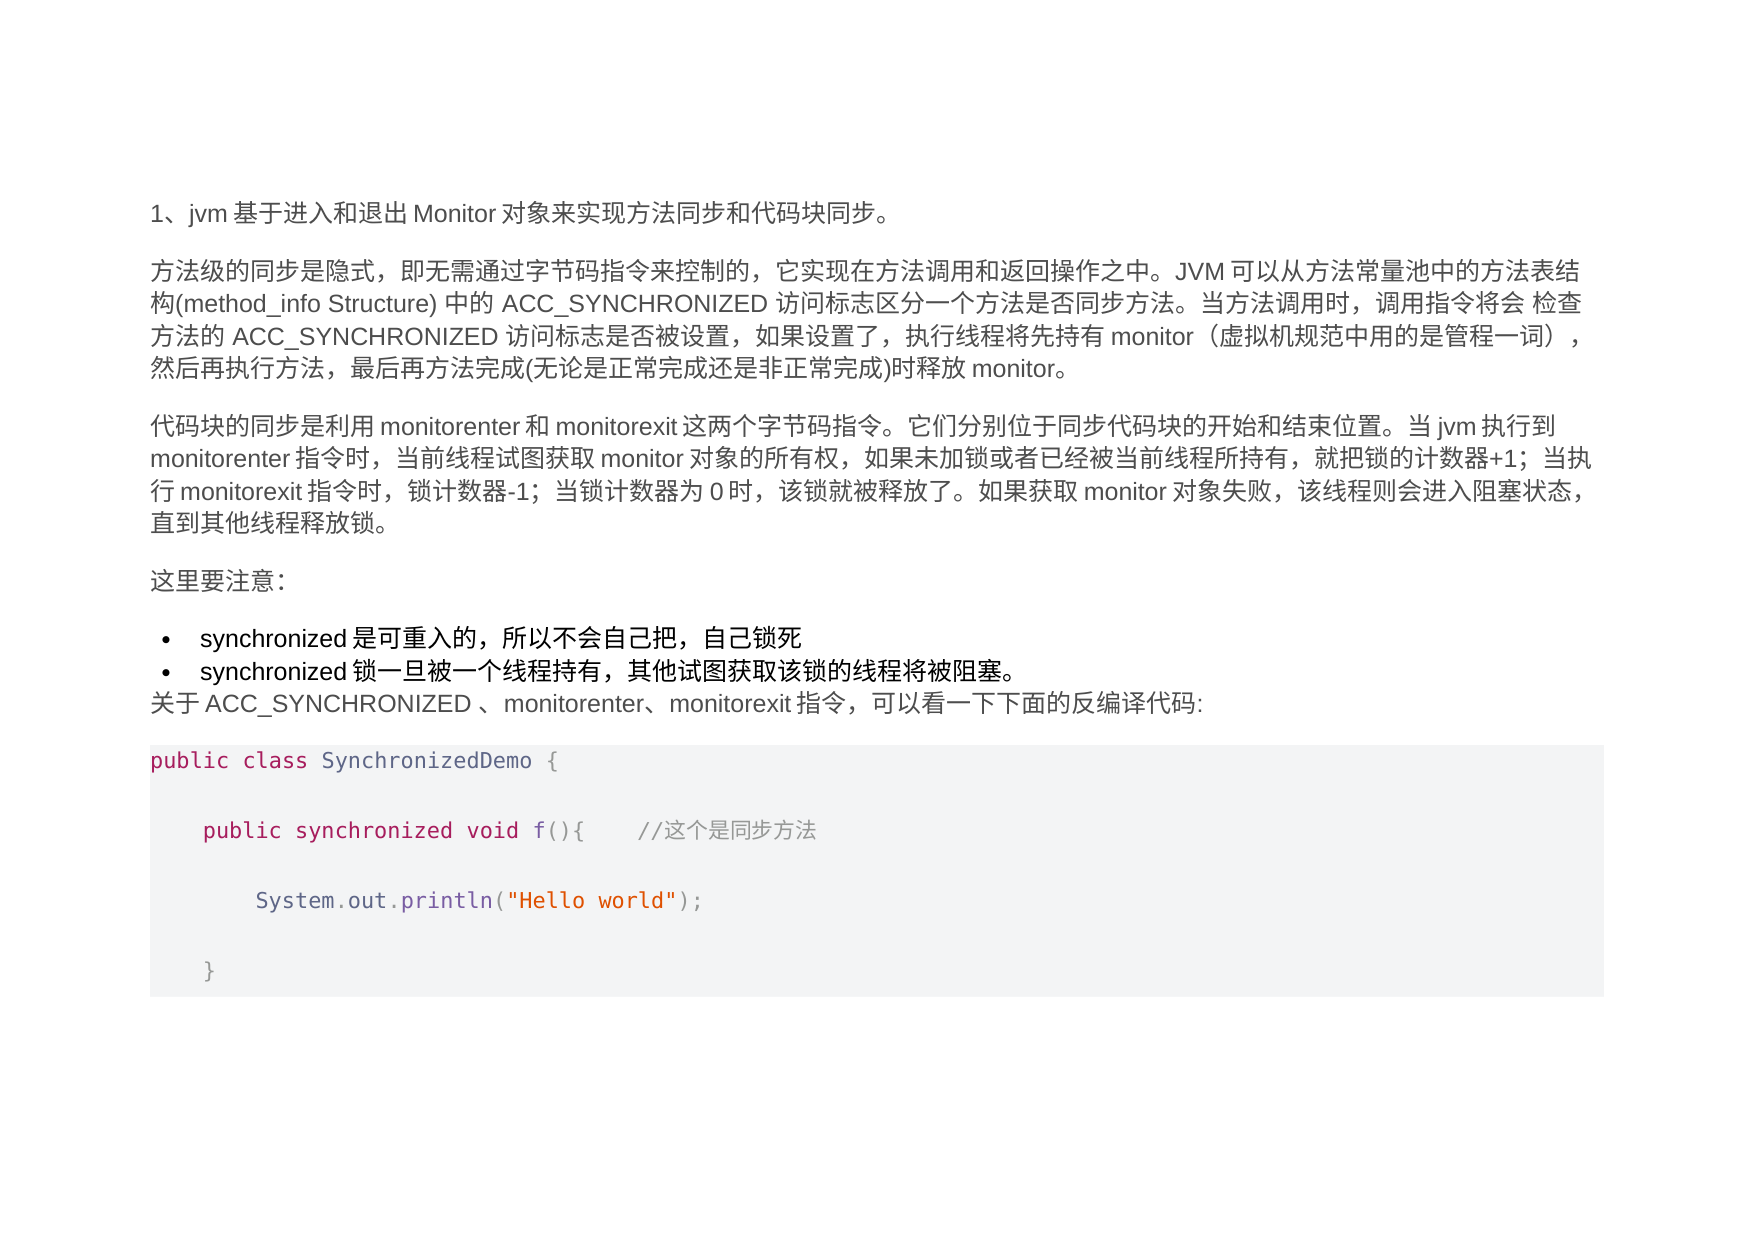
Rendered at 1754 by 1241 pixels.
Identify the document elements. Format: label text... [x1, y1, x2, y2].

list synchronized锁一旦被一个线程持有，其他试图获取该锁的线程将被阻塞。 [162, 655, 1604, 688]
text } [150, 955, 1604, 996]
text 方法级的同步是隐式，即无需通过字节码指令来控制的，它实现在方法调用和返回操作之中。JVM可以从方法常量池中的方法表结构(method_info Structure) 中的 ACC_SYNCHRONIZED 访问标志区分一个方法是否同步方法。当方法调用时，调用指令将会 检查方法的 ACC_SYNCHRONIZED 访问标志是否被设置，如果设置了，执行线程将先持有monitor（虚拟机规范中用的是管程一词）， 然后再执行方法，最后再方法完成(无论是正常完成还是非正常完成)时释放monitor。 [150, 255, 1604, 385]
text 代码块的同步是利用monitorenter和monitorexit这两个字节码指令。它们分别位于同步代码块的开始和结束位置。当jvm执行到monitorenter指令时，当前线程试图获取monitor对象的所有权，如果未加锁或者已经被当前线程所持有，就把锁的计数器+1；当执行monitorexit指令时，锁计数器-1；当锁计数器为0时，该锁就被释放了。如果获取monitor对象失败，该线程则会进入阻塞状态，直到其他线程释放锁。 [150, 410, 1604, 540]
text System.out.println("Hello world"); [150, 885, 1604, 918]
text public class SynchronizedDemo { [150, 745, 1604, 778]
text 1、jvm基于进入和退出Monitor对象来实现方法同步和代码块同步。 [150, 198, 1604, 230]
text 关于ACC_SYNCHRONIZED 、monitorenter、monitorexit指令，可以看一下下面的反编译代码: [150, 688, 1604, 720]
text public synchronized void f(){ //这个是同步方法 [150, 815, 1604, 848]
list synchronized是可重入的，所以不会自己把，自己锁死 [162, 623, 1604, 655]
text 这里要注意： [150, 565, 1604, 598]
